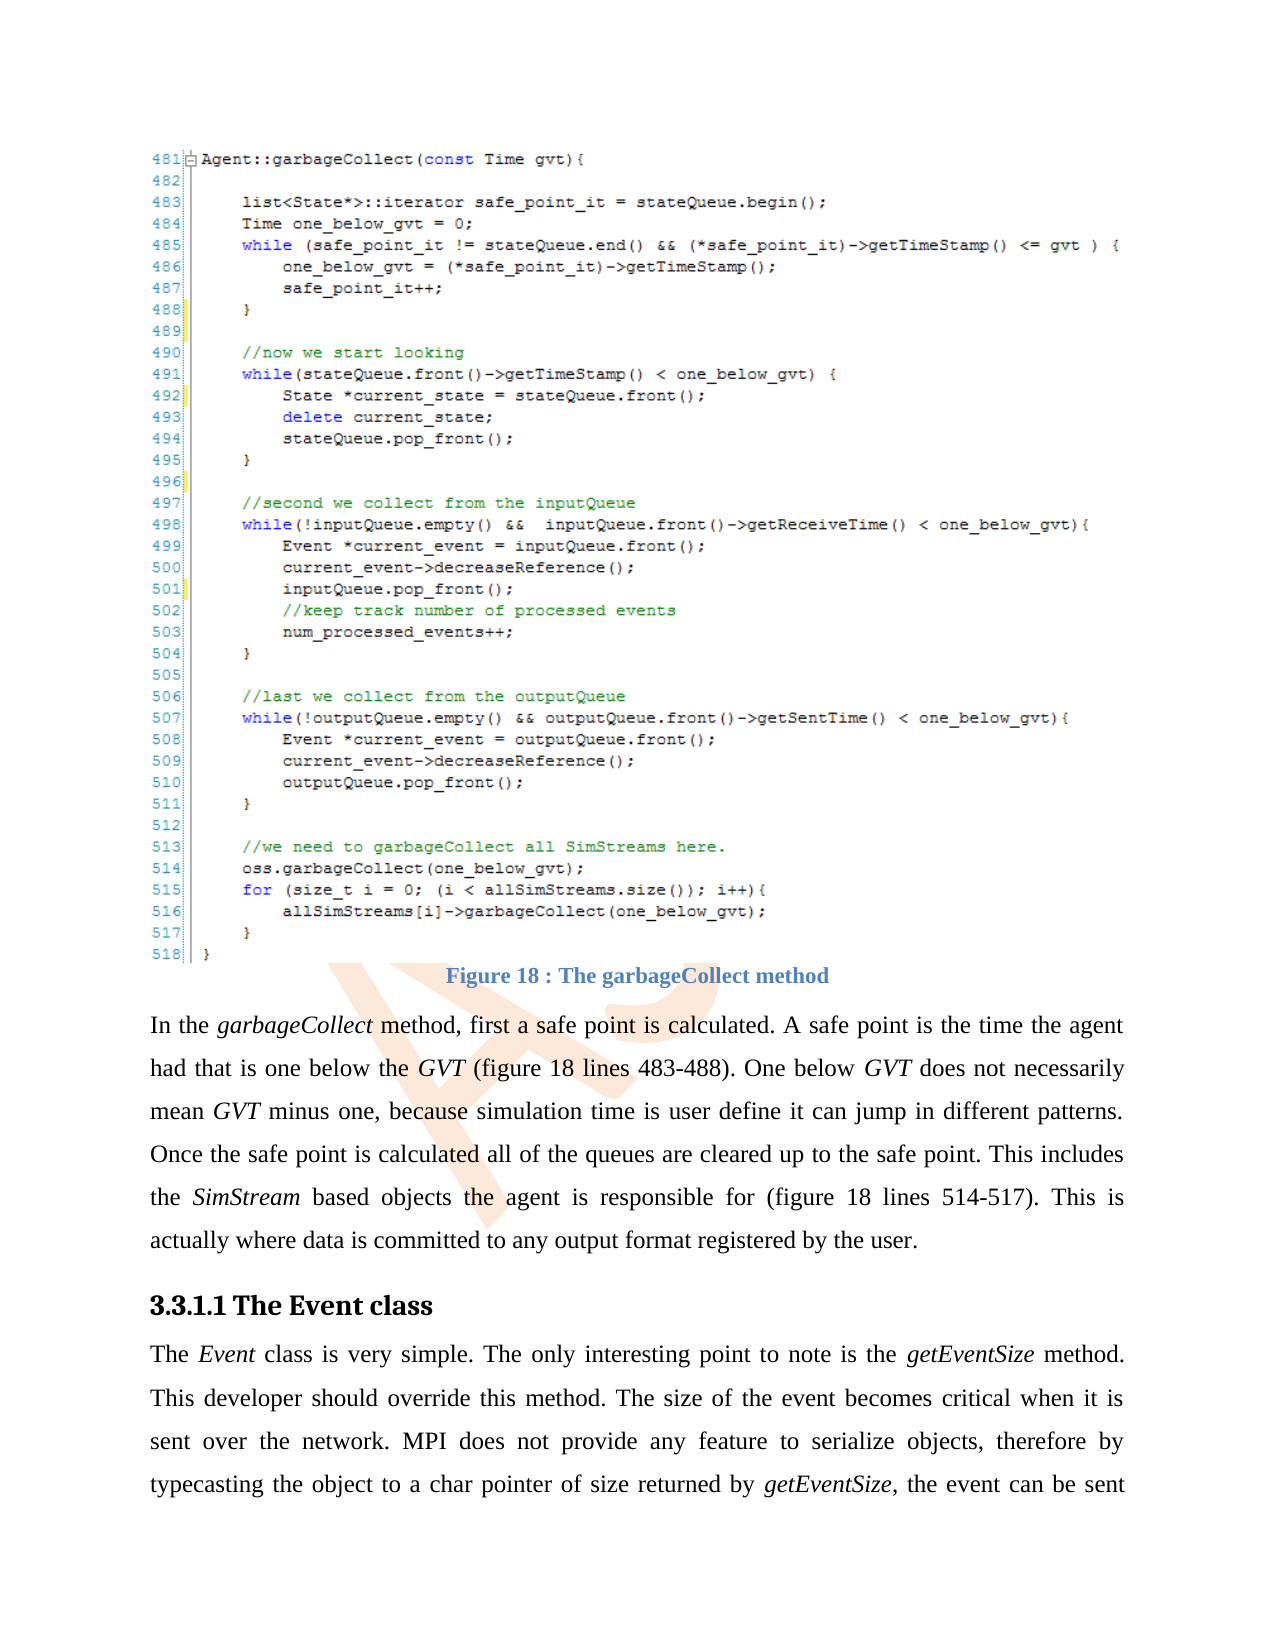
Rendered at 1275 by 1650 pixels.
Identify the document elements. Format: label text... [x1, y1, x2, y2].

subtitle 3.3.1.1 The Event class [150, 1289, 1125, 1323]
text In the garbageCollect method, first a safe point is calculated. A safe point is the time the agent had that is one below the GVT (figure 18 lines 483-488). One below GVT does not necessarily mean GVT minus one, because simulation time is user define it can jump in different patterns. Once the safe point is calculated all of the queues are cleared up to the safe point. This includes the SimStream based objects the agent is responsible for (figure 18 lines 514-517). This is actually where data is committed to any output format registered by the user. [150, 1010, 1125, 1254]
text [150, 1339, 1125, 1498]
picture [150, 150, 1125, 963]
text Figure 18 : The garbageCollect method [150, 963, 1125, 989]
